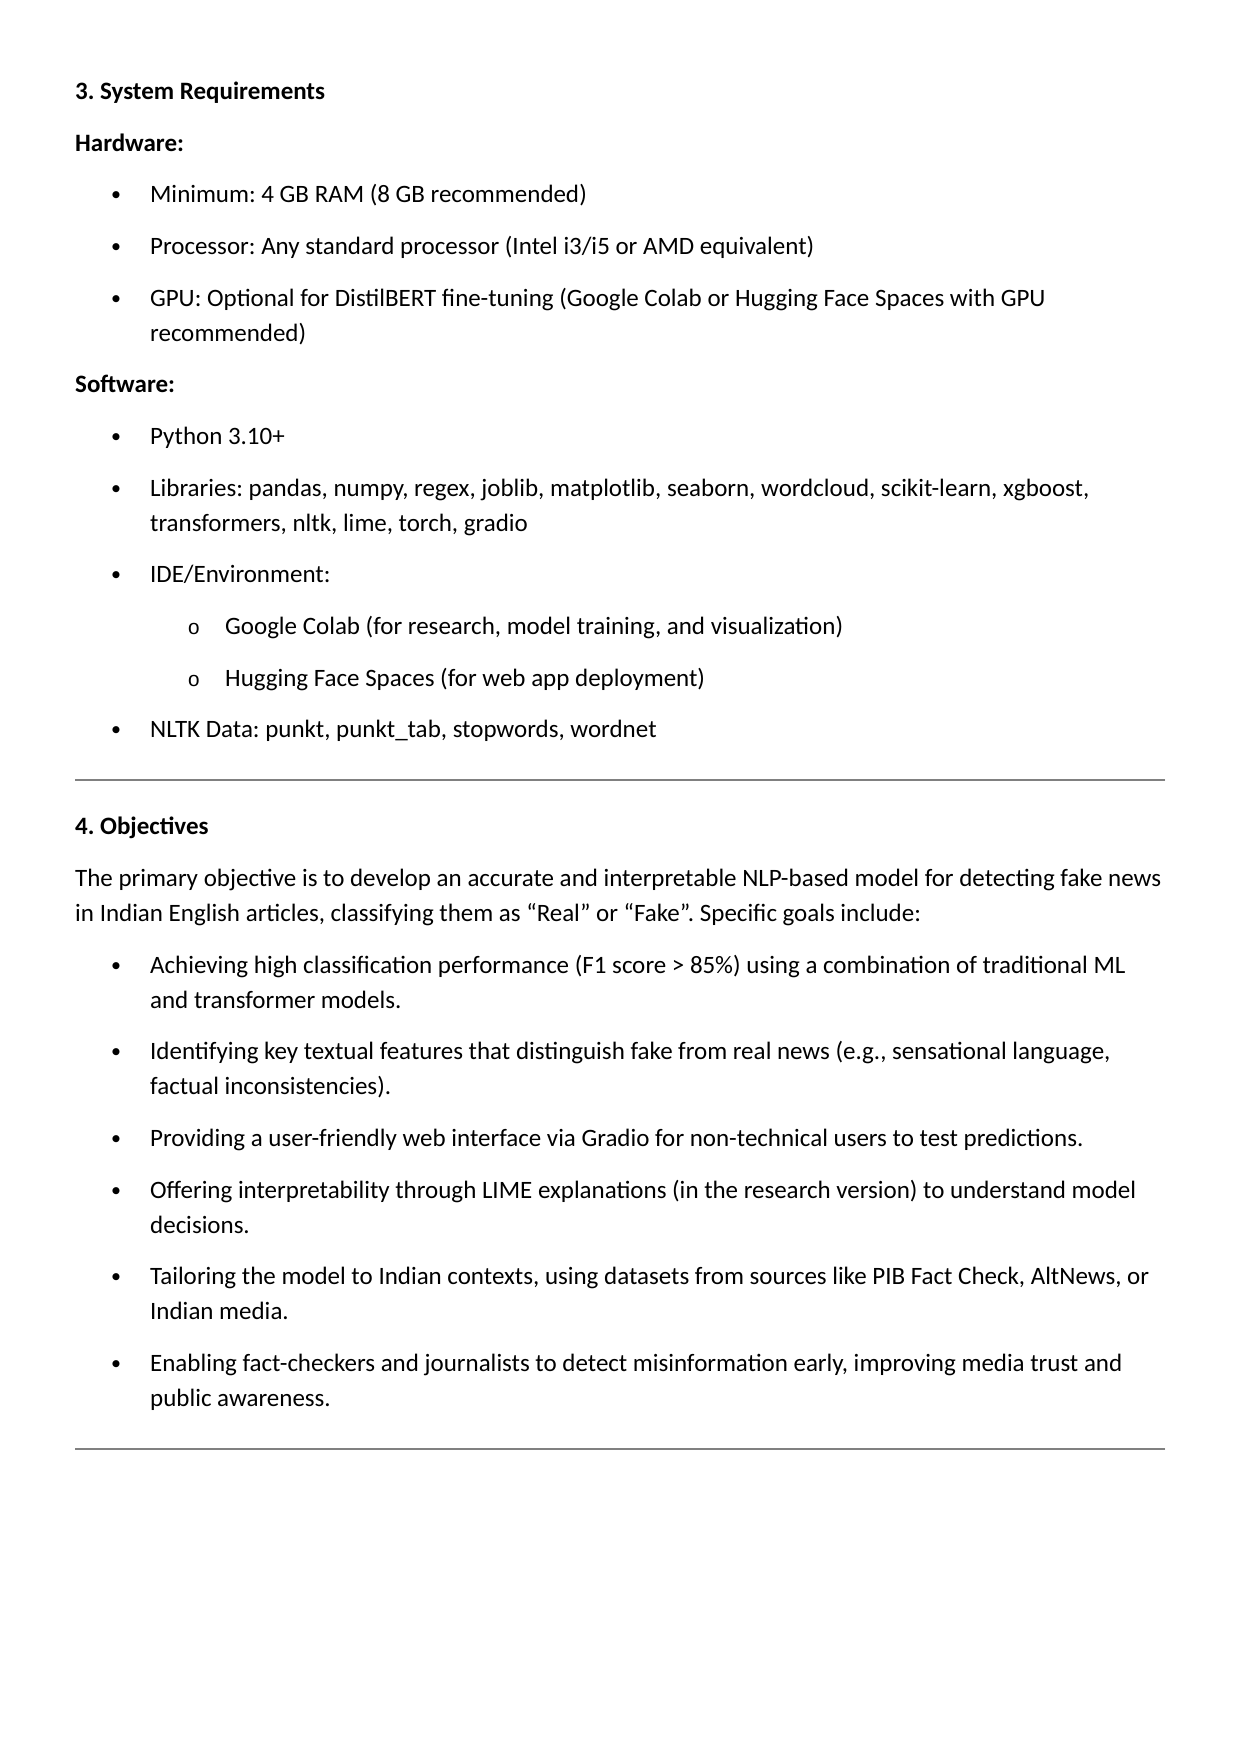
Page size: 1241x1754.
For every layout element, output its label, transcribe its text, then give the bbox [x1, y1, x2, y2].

list Minimum: 4 GB RAM (8 GB recommended) [112, 178, 1165, 209]
list IDE/Environment: [112, 558, 1165, 589]
list Processor: Any standard processor (Intel i3/i5 or AMD equivalent) [112, 230, 1165, 261]
list Identifying key textual features that distinguish fake from real news (e.g., sensational language, factual inconsistencies). [112, 1035, 1165, 1101]
list NLTK Data: punkt, punkt_tab, stopwords, wordnet [112, 713, 1165, 744]
list Libraries: pandas, numpy, regex, joblib, matplotlib, seaborn, wordcloud, scikit-learn, xgboost, transformers, nltk, lime, torch, gradio [112, 472, 1165, 537]
list Tailoring the model to Indian contexts, using datasets from sources like PIB Fact Check, AltNews, or Indian media. [112, 1260, 1165, 1326]
text 4. Objectives [75, 810, 1165, 841]
list Google Colab (for research, model training, and visualization) [187, 610, 1165, 641]
text The primary objective is to develop an accurate and interpretable NLP-based model for detecting fake news in Indian English articles, classifying them as “Real” or “Fake”. Specific goals include: [75, 862, 1165, 928]
list Python 3.10+ [112, 420, 1165, 451]
list Enabling fact-checkers and journalists to detect misinformation early, improving media trust and public awareness. [112, 1347, 1165, 1413]
list Achieving high classification performance (F1 score > 85%) using a combination of traditional ML and transformer models. [112, 949, 1165, 1014]
list Offering interpretability through LIME explanations (in the research version) to understand model decisions. [112, 1174, 1165, 1239]
text 3. System Requirements [75, 75, 1165, 106]
list Providing a user-friendly web interface via Gradio for non-technical users to test predictions. [112, 1122, 1165, 1153]
list GPU: Optional for DistilBERT fine-tuning (Google Colab or Hugging Face Spaces with GPU recommended) [112, 282, 1165, 347]
list Hugging Face Spaces (for web app deployment) [187, 662, 1165, 692]
text Hardware: [75, 127, 1165, 157]
text Software: [75, 368, 1165, 399]
